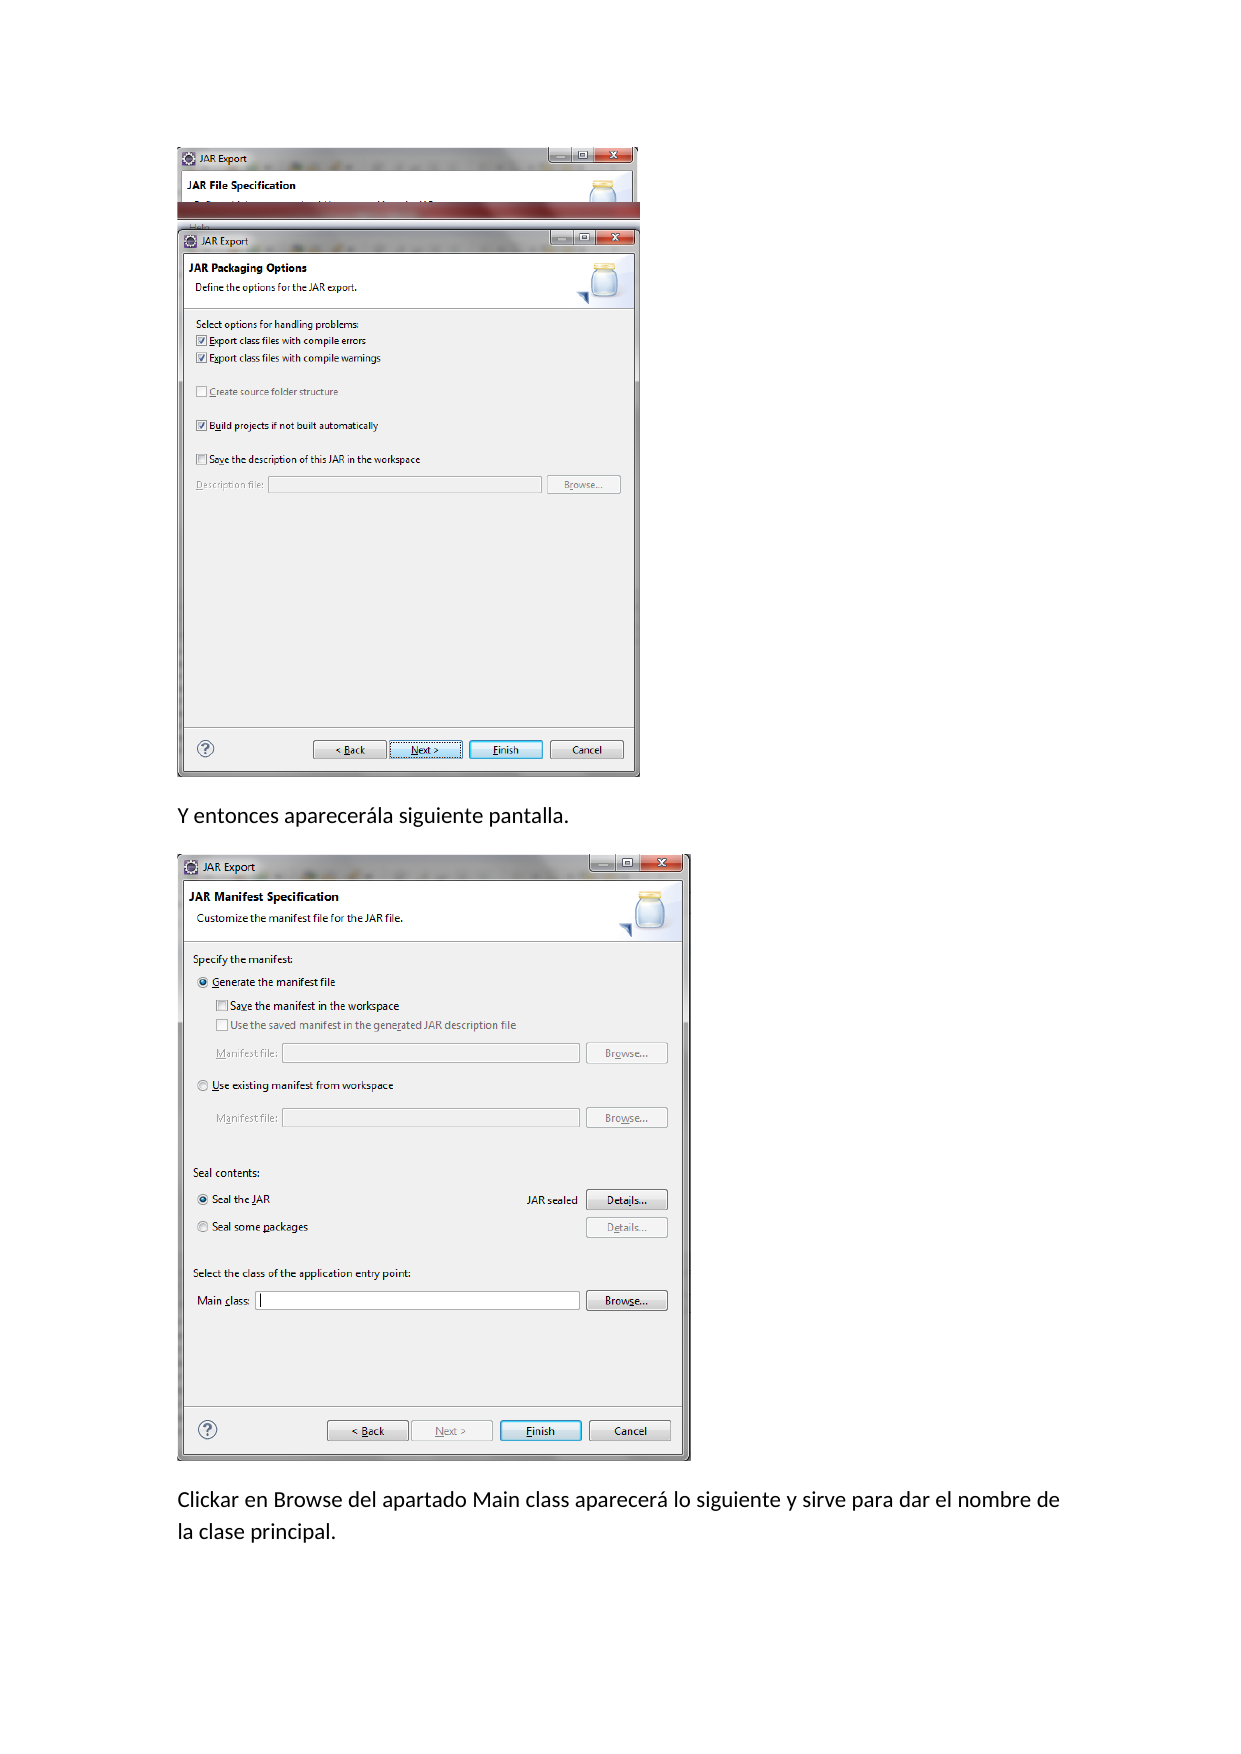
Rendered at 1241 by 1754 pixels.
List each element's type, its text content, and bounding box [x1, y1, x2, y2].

text Clickar en Browse del apartado Main class aparecerá lo siguiente y sirve para dar el nombre de la clase principal. [177, 1485, 1063, 1545]
picture [177, 854, 691, 1461]
text Y entonces aparecerála siguiente pantalla. [177, 801, 1063, 829]
picture [177, 147, 640, 777]
